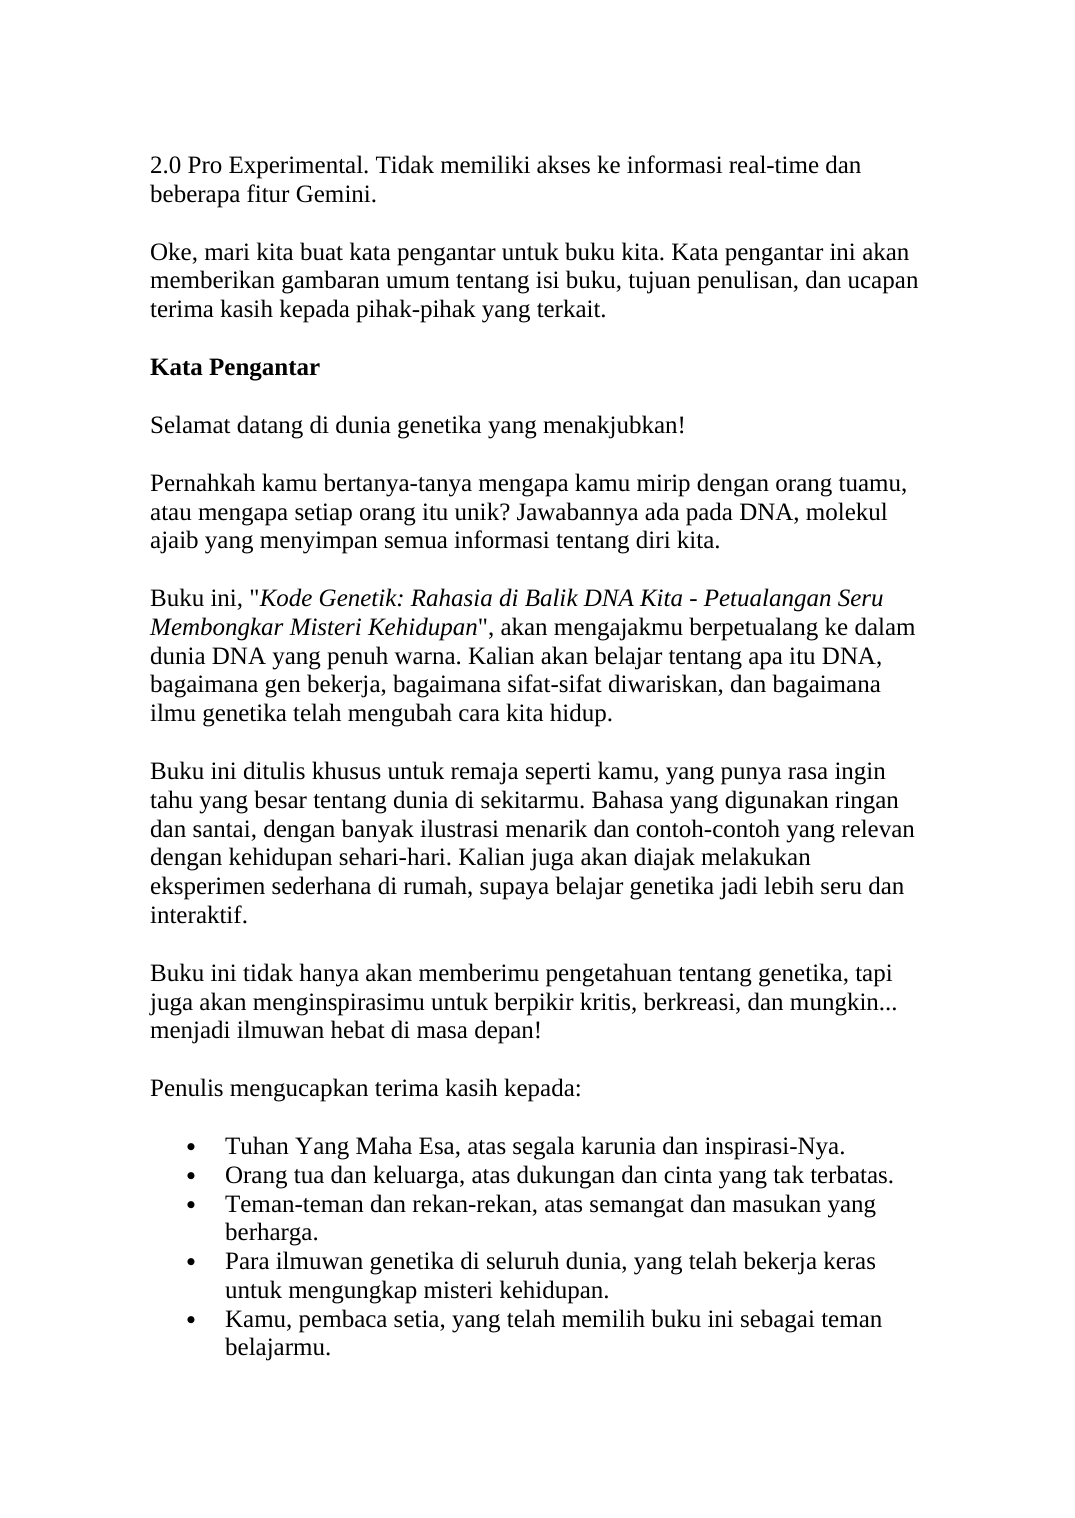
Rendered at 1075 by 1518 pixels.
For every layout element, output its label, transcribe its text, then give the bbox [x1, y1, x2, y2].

list Para ilmuwan genetika di seluruh dunia, yang telah bekerja keras untuk mengungkap misteri kehidupan. [187, 1246, 925, 1304]
text Buku ini, "Kode Genetik: Rahasia di Balik DNA Kita - Petualangan Seru Membongkar Misteri Kehidupan", akan mengajakmu berpetualang ke dalam dunia DNA yang penuh warna. Kalian akan belajar tentang apa itu DNA, bagaimana gen bekerja, bagaimana sifat-sifat diwariskan, dan bagaimana ilmu genetika telah mengubah cara kita hidup. [150, 583, 925, 727]
list Orang tua dan keluarga, atas dukungan dan cinta yang tak terbatas. [187, 1160, 925, 1189]
text 2.0 Pro Experimental. Tidak memiliki akses ke informasi real-time dan beberapa fitur Gemini. [150, 150, 925, 207]
text Pernahkah kamu bertanya-tanya mengapa kamu mirip dengan orang tuamu, atau mengapa setiap orang itu unik? Jawabannya ada pada DNA, molekul ajaib yang menyimpan semua informasi tentang diri kita. [150, 468, 925, 554]
list Kamu, pembaca setia, yang telah memilih buku ini sebagai teman belajarmu. [187, 1304, 925, 1361]
text Penulis mengucapkan terima kasih kepada: [150, 1073, 925, 1102]
list Tuhan Yang Maha Esa, atas segala karunia dan inspirasi-Nya. [187, 1131, 925, 1160]
text Buku ini tidak hanya akan memberimu pengetahuan tentang genetika, tapi juga akan menginspirasimu untuk berpikir kritis, berkreasi, dan mungkin... menjadi ilmuwan hebat di masa depan! [150, 958, 925, 1044]
text Buku ini ditulis khusus untuk remaja seperti kamu, yang punya rasa ingin tahu yang besar tentang dunia di sekitarmu. Bahasa yang digunakan ringan dan santai, dengan banyak ilustrasi menarik dan contoh-contoh yang relevan dengan kehidupan sehari-hari. Kalian juga akan diajak melakukan eksperimen sederhana di rumah, supaya belajar genetika jadi lebih seru dan interaktif. [150, 756, 925, 929]
text Selamat datang di dunia genetika yang menakjubkan! [150, 410, 925, 439]
text Oke, mari kita buat kata pengantar untuk buku kita. Kata pengantar ini akan memberikan gambaran umum tentang isi buku, tujuan penulisan, dan ucapan terima kasih kepada pihak-pihak yang terkait. [150, 237, 925, 323]
list Teman-teman dan rekan-rekan, atas semangat dan masukan yang berharga. [187, 1189, 925, 1246]
text Kata Pengantar [150, 352, 925, 381]
